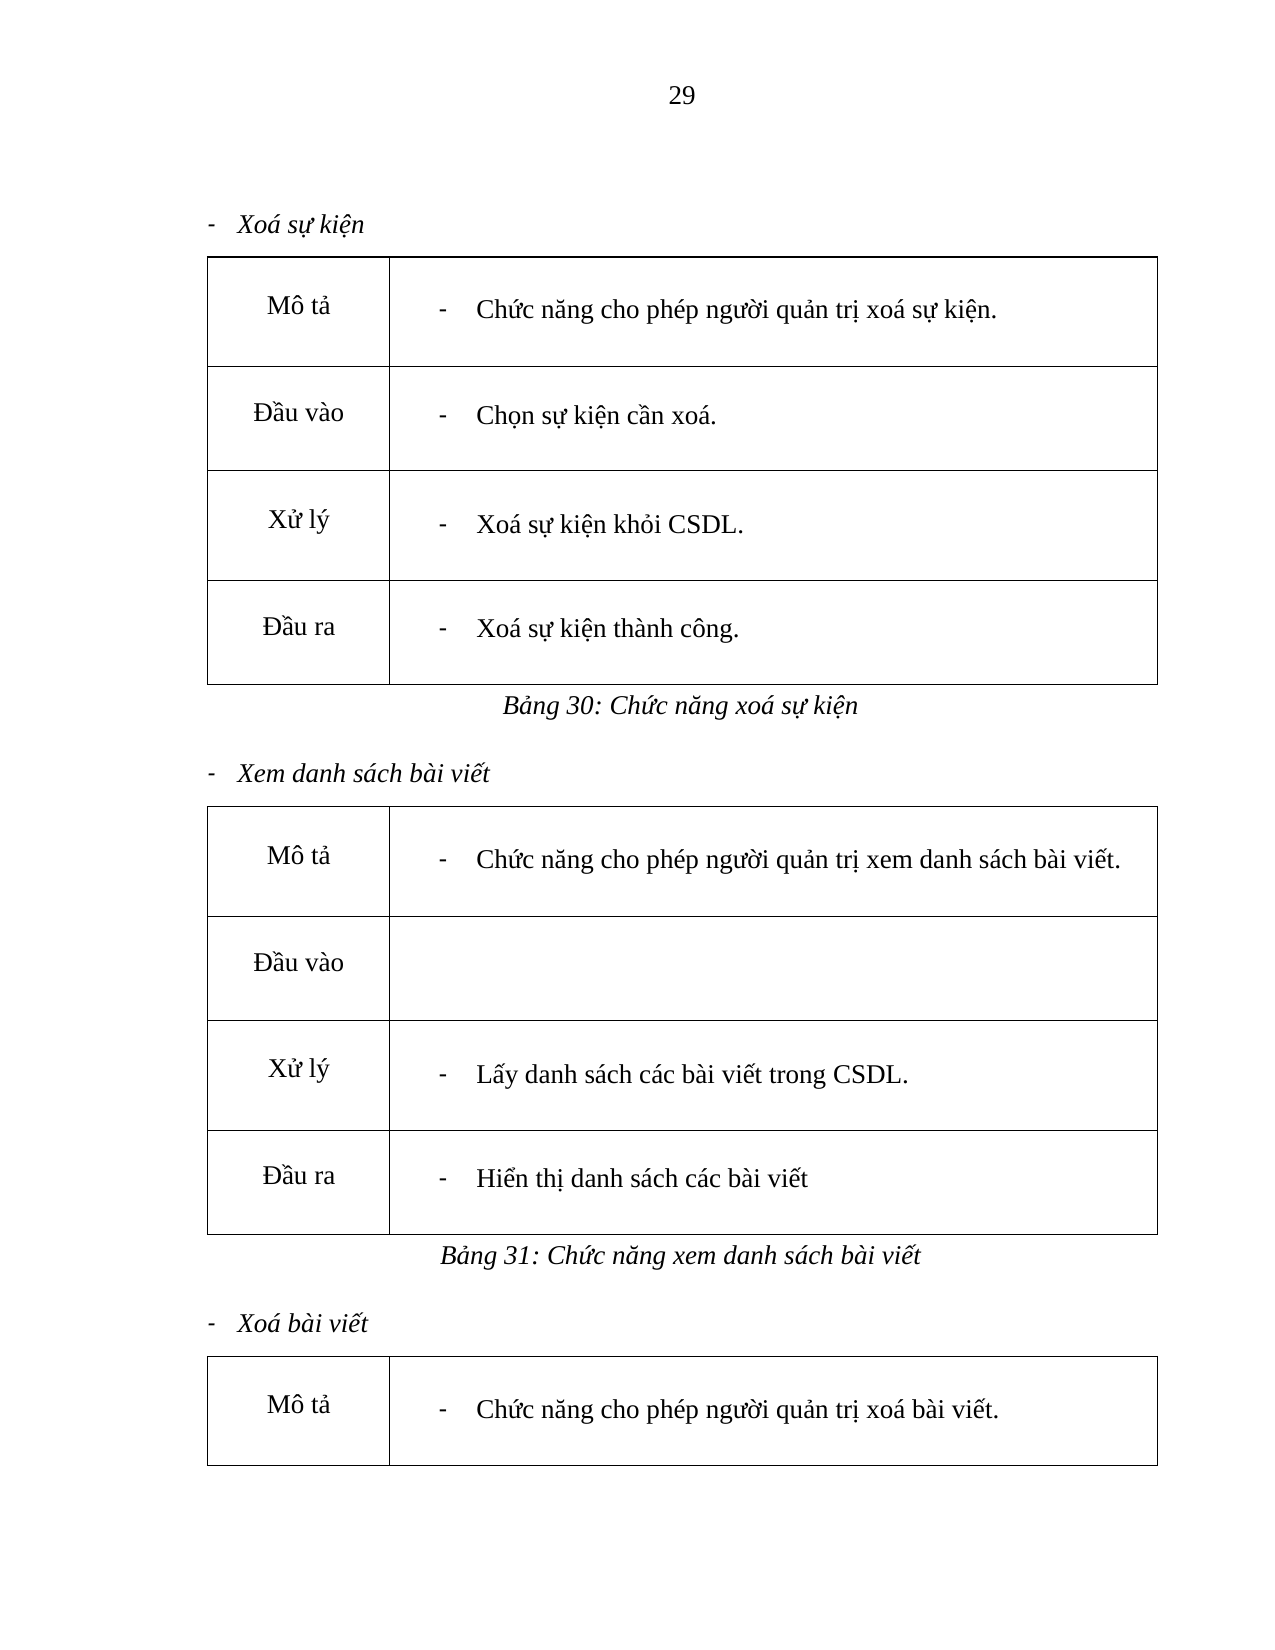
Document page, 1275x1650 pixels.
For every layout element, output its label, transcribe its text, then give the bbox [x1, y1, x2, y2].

table_cell [390, 917, 1157, 1020]
table_header Chức năng cho phép người quản trị xoá sự kiện. [390, 258, 1157, 366]
table_cell Xoá sự kiện thành công. [390, 581, 1157, 684]
table_cell Xử lý [208, 471, 389, 580]
table_cell Đầu vào [208, 367, 389, 470]
table_cell Xoá sự kiện khỏi CSDL. [390, 471, 1157, 580]
table_cell Hiển thị danh sách các bài viết [390, 1131, 1157, 1234]
subtitle Xoá bài viết [207, 1306, 1156, 1339]
subtitle Xem danh sách bài viết [207, 757, 1156, 790]
table_header Mô tả [208, 1357, 389, 1465]
table_header Chức năng cho phép người quản trị xem danh sách bài viết. [390, 807, 1157, 916]
table_cell Đầu ra [208, 1131, 389, 1234]
table_header Chức năng cho phép người quản trị xoá bài viết. [390, 1357, 1157, 1465]
table_cell Đầu ra [208, 581, 389, 684]
table_header Mô tả [208, 258, 389, 366]
table_cell Xử lý [208, 1021, 389, 1129]
table_header Mô tả [208, 807, 389, 916]
table_cell Đầu vào [208, 917, 389, 1020]
subtitle Xoá sự kiện [207, 207, 1156, 240]
table_cell Lấy danh sách các bài viết trong CSDL. [390, 1021, 1157, 1129]
table_cell Chọn sự kiện cần xoá. [390, 367, 1157, 470]
